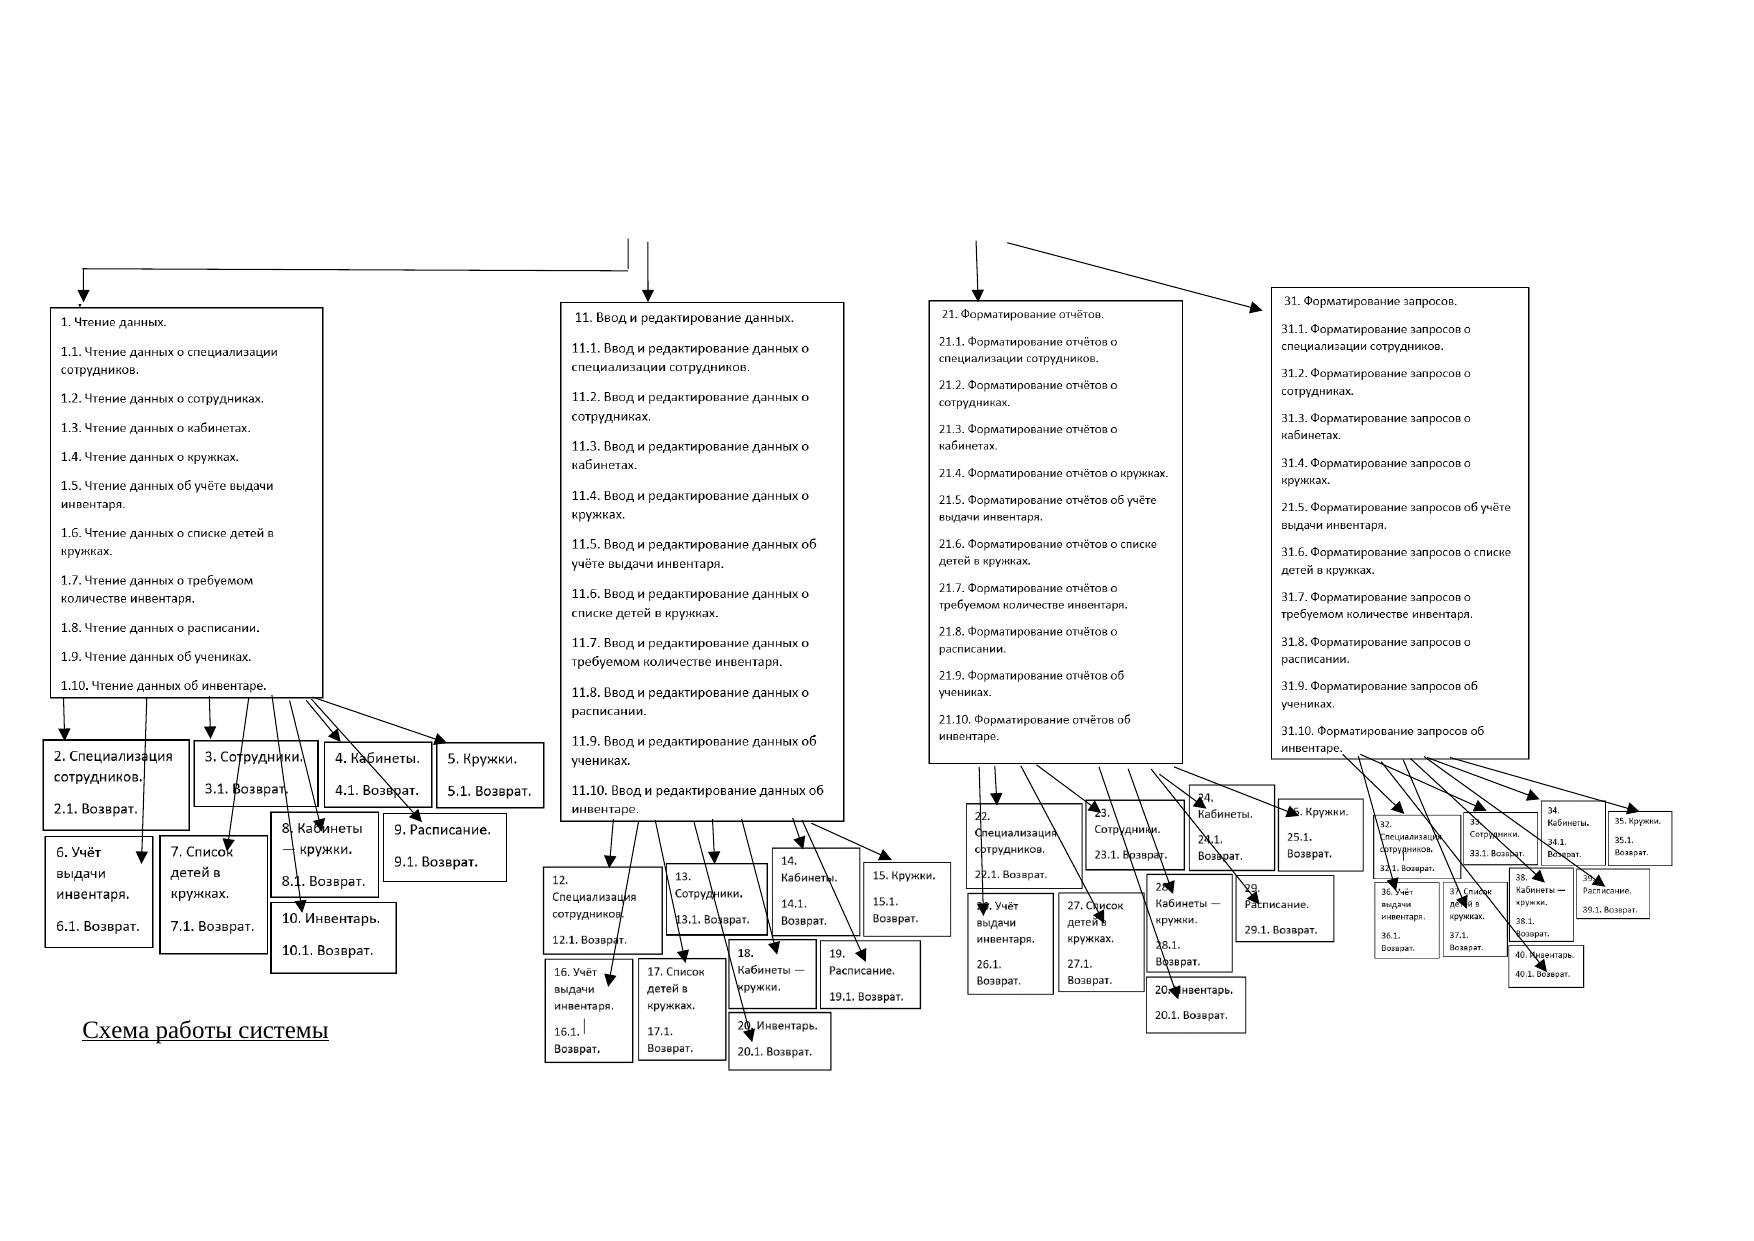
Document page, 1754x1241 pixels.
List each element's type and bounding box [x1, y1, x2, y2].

picture [927, 298, 1186, 764]
picture [559, 300, 852, 823]
picture [962, 774, 1368, 1048]
picture [46, 304, 328, 701]
picture [1372, 787, 1676, 993]
picture [1268, 282, 1533, 760]
picture [1403, 787, 1426, 816]
picture [40, 731, 959, 1090]
